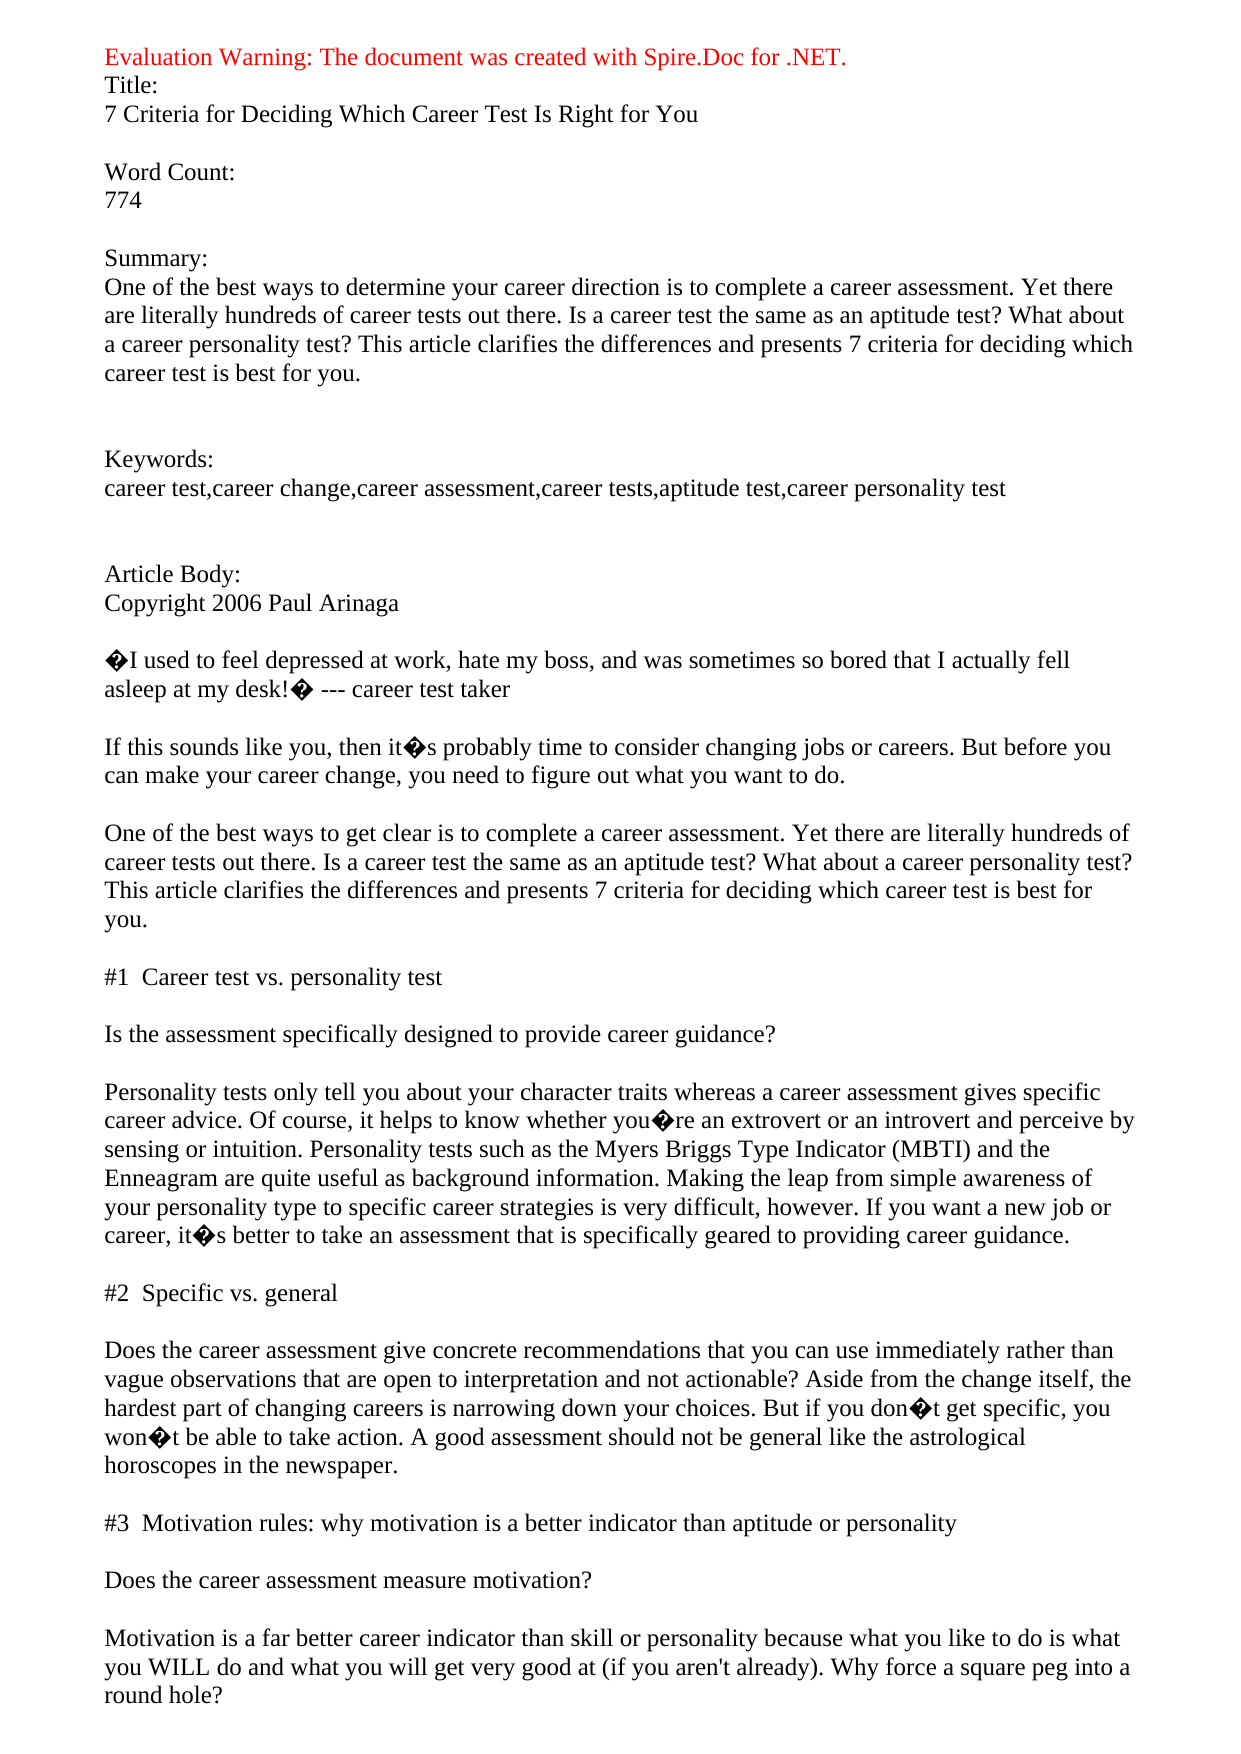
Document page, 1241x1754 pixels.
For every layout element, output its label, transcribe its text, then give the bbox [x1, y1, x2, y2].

text career test,career change,career assessment,career tests,aptitude test,career personality test [104, 473, 1136, 502]
text Summary: [104, 243, 1136, 272]
text �I used to feel depressed at work, hate my boss, and was sometimes so bored that I actually fell asleep at my desk!� --- career test taker [104, 645, 1136, 703]
text Is the assessment specifically designed to provide career guidance? [104, 1019, 1136, 1048]
text Does the career assessment give concrete recommendations that you can use immediately rather than vague observations that are open to interpretation and not actionable? Aside from the change itself, the hardest part of changing careers is narrowing down your choices. But if you don�t get specific, you won�t be able to take action. A good assessment should not be general like the astrological horoscopes in the newspaper. [104, 1335, 1136, 1479]
text Article Body: [104, 559, 1136, 588]
text One of the best ways to determine your career direction is to complete a career assessment. Yet there are literally hundreds of career tests out there. Is a career test the same as an aptitude test? What about a career personality test? This article clarifies the differences and presents 7 criteria for deciding which career test is best for you. [104, 272, 1136, 387]
text Title: [104, 70, 1136, 99]
text Copyright 2006 Paul Arinaga [104, 588, 1136, 617]
text #2 Specific vs. general [104, 1278, 1136, 1307]
text Personality tests only tell you about your character traits whereas a career assessment gives specific career advice. Of course, it helps to know whether you�re an extrovert or an introvert and perceive by sensing or intuition. Personality tests such as the Myers Briggs Type Indicator (MBTI) and the Enneagram are quite useful as background information. Making the leap from simple awareness of your personality type to specific career strategies is very difficult, however. If you want a new job or career, it�s better to take an assessment that is specifically geared to providing career guidance. [104, 1077, 1136, 1249]
text Does the career assessment measure motivation? [104, 1565, 1136, 1594]
text #1 Career test vs. personality test [104, 962, 1136, 990]
text #3 Motivation rules: why motivation is a better indicator than aptitude or personality [104, 1508, 1136, 1537]
text 774 [104, 185, 1136, 214]
text Keywords: [104, 444, 1136, 473]
text One of the best ways to get clear is to complete a career assessment. Yet there are literally hundreds of career tests out there. Is a career test the same as an aptitude test? What about a career personality test? This article clarifies the differences and presents 7 criteria for deciding which career test is best for you. [104, 818, 1136, 933]
text Word Count: [104, 157, 1136, 185]
text Motivation is a far better career indicator than skill or personality because what you like to do is what you WILL do and what you will get very good at (if you aren't already). Why force a square peg into a round hole? [104, 1623, 1136, 1709]
text 7 Criteria for Deciding Which Career Test Is Right for You [104, 99, 1136, 128]
text Evaluation Warning: The document was created with Spire.Doc for .NET. [104, 42, 1136, 70]
text If this sounds like you, then it�s probably time to consider changing jobs or careers. But before you can make your career change, you need to figure out what you want to do. [104, 732, 1136, 789]
